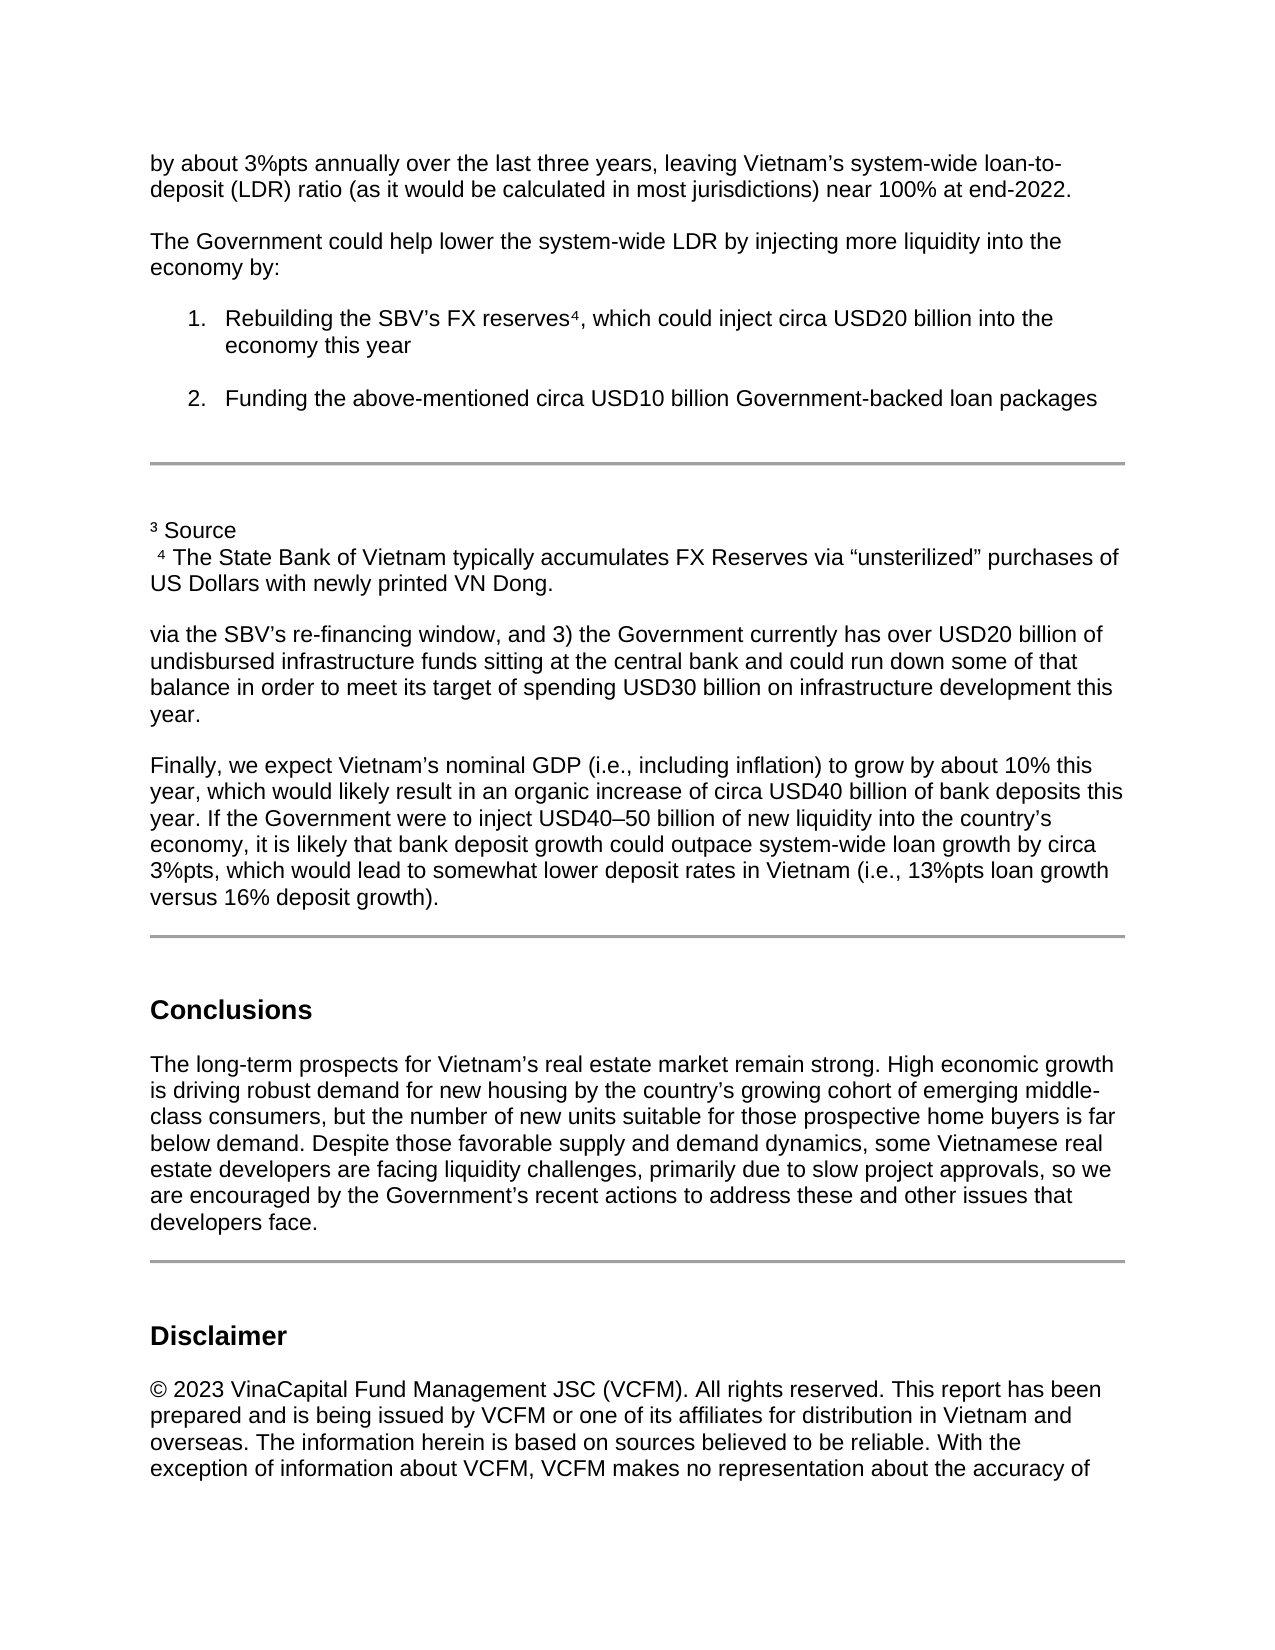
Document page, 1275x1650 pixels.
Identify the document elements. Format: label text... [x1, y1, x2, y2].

text via the SBV’s re-financing window, and 3) the Government currently has over USD20 billion of undisbursed infrastructure funds sitting at the central bank and could run down some of that balance in order to meet its target of spending USD30 billion on infrastructure development this year. [150, 621, 1125, 727]
text The Government could help lower the system-wide LDR by injecting more liquidity into the economy by: [150, 228, 1125, 280]
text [150, 1376, 1125, 1481]
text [150, 150, 1125, 203]
text The long-term prospects for Vietnam’s real estate market remain strong. High economic growth is driving robust demand for new housing by the country’s growing cohort of emerging middle-class consumers, but the number of new units suitable for those prospective home buyers is far below demand. Despite those favorable supply and demand dynamics, some Vietnamese real estate developers are facing liquidity challenges, primarily due to slow project approvals, so we are encouraged by the Government’s recent actions to address these and other issues that developers face. [150, 1051, 1125, 1235]
list Rebuilding the SBV’s FX reserves⁴, which could inject circa USD20 billion into the economy this year [187, 305, 1125, 384]
list Funding the above-mentioned circa USD10 billion Government-backed loan packages [187, 384, 1125, 437]
subtitle Disclaimer [150, 1319, 1125, 1351]
text ³ Source ⁴ The State Bank of Vietnam typically accumulates FX Reserves via “unsterilized” purchases of US Dollars with newly printed VN Dong. [150, 517, 1125, 596]
text Finally, we expect Vietnam’s nominal GDP (i.e., including inflation) to grow by about 10% this year, which would likely result in an organic increase of circa USD40 billion of bank deposits this year. If the Government were to inject USD40–50 billion of new liquidity into the country’s economy, it is likely that bank deposit growth could outpace system-wide loan growth by circa 3%pts, which would lead to somewhat lower deposit rates in Vietnam (i.e., 13%pts loan growth versus 16% deposit growth). [150, 752, 1125, 910]
subtitle Conclusions [150, 994, 1125, 1026]
